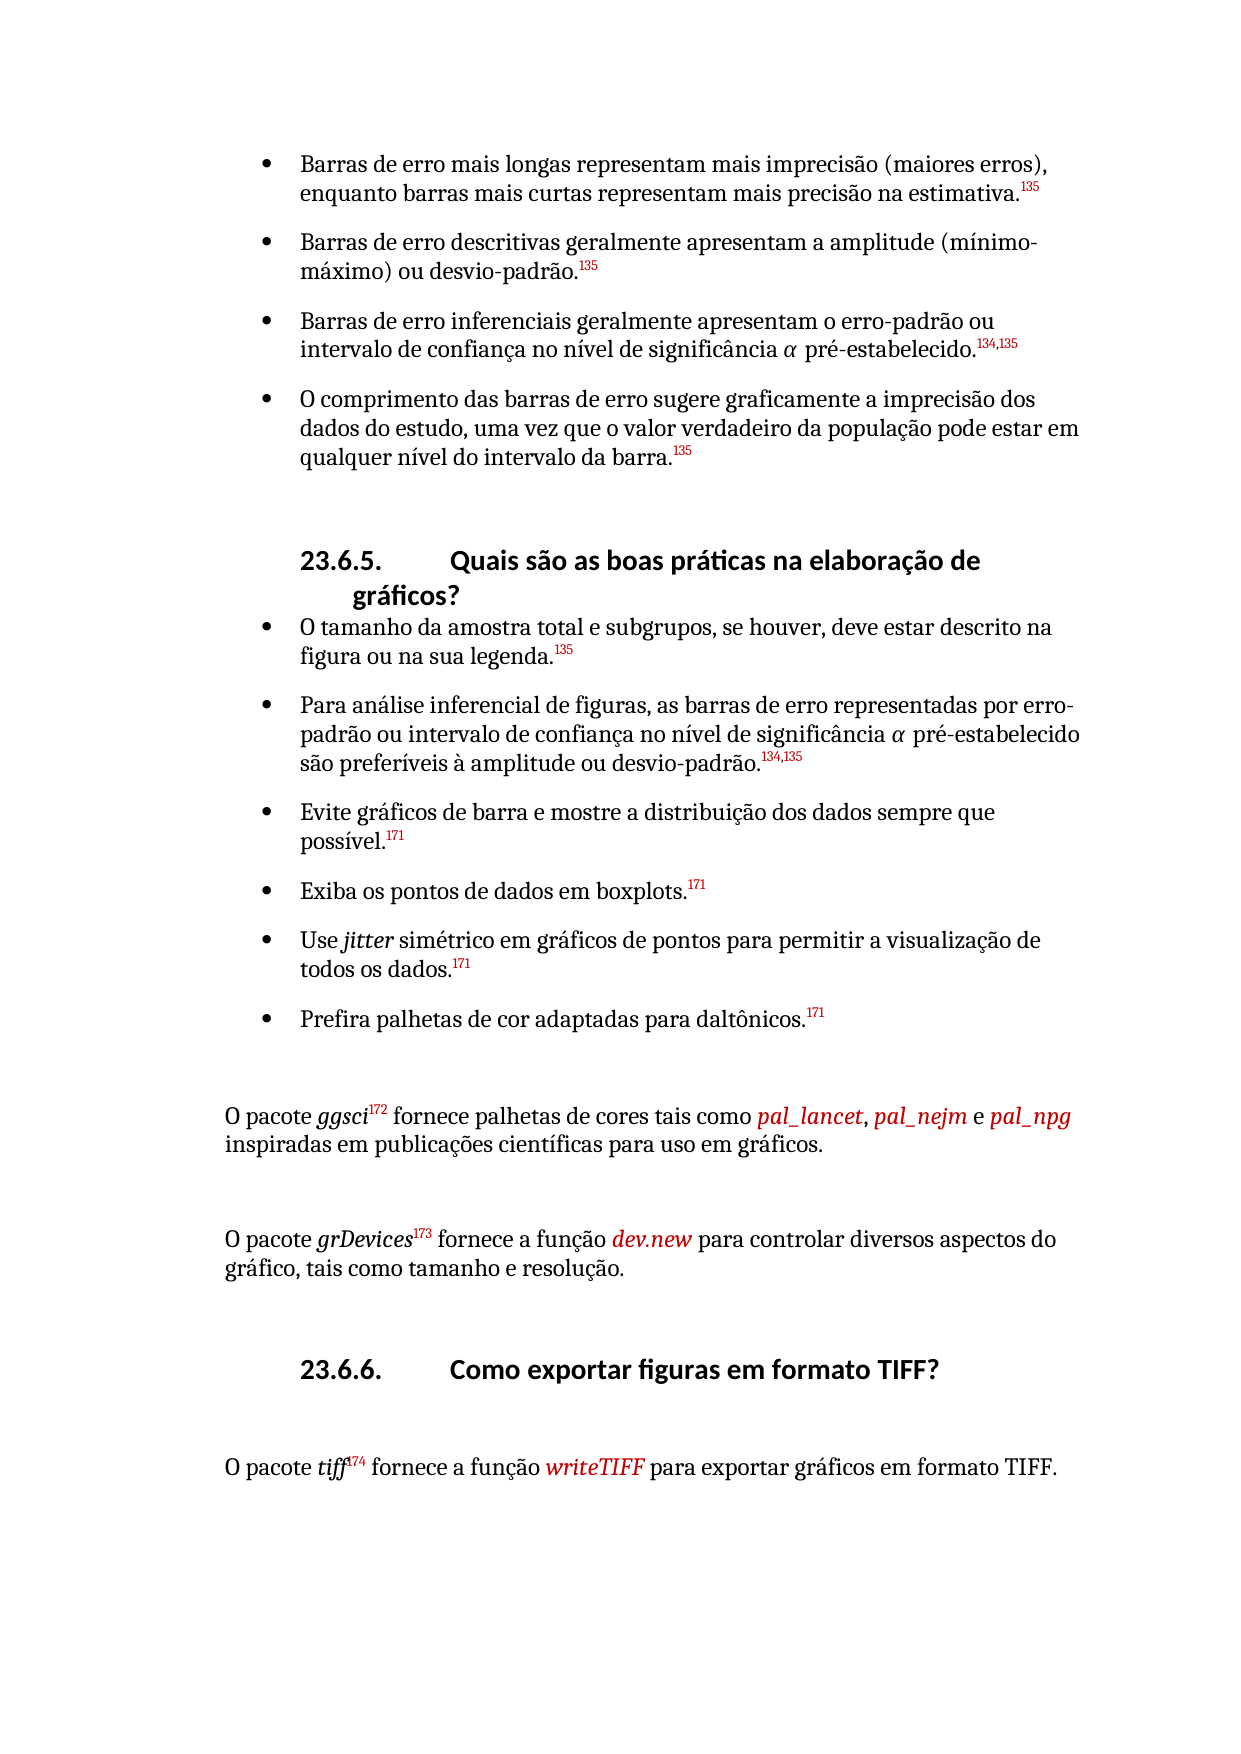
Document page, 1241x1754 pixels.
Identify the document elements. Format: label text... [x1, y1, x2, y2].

list O tamanho da amostra total e subgrupos, se houver, deve estar descrito na figura ou na sua legenda.135 [262, 613, 1090, 670]
list O comprimento das barras de erro sugere graficamente a imprecisão dos dados do estudo, uma vez que o valor verdadeiro da população pode estar em qualquer nível do intervalo da barra.135 [262, 385, 1090, 471]
list Use jitter simétrico em gráficos de pontos para permitir a visualização de todos os dados.171 [262, 926, 1090, 984]
subtitle Quais são as boas práticas na elaboração de gráficos? [300, 542, 1090, 613]
list Exiba os pontos de dados em boxplots.171 [262, 877, 1090, 905]
list Evite gráficos de barra e mostre a distribuição dos dados sempre que possível.171 [262, 798, 1090, 856]
list Para análise inferencial de figuras, as barras de erro representadas por erro-padrão ou intervalo de confiança no nível de significância pré-estabelecido são preferíveis à amplitude ou desvio-padrão.134,135 [262, 691, 1090, 777]
text O pacote ggsci172 fornece palhetas de cores tais como pal_lancet, pal_nejm e pal_npg inspiradas em publicações científicas para uso em gráficos. [225, 1102, 1090, 1159]
list Prefira palhetas de cor adaptadas para daltônicos.171 [262, 1004, 1090, 1033]
subtitle Como exportar figuras em formato TIFF? [300, 1351, 1090, 1387]
text O pacote grDevices173 fornece a função dev.new para controlar diversos aspectos do gráfico, tais como tamanho e resolução. [225, 1225, 1090, 1283]
list Barras de erro inferenciais geralmente apresentam o erro-padrão ou intervalo de confiança no nível de significância pré-estabelecido.134,135 [262, 307, 1090, 364]
list Barras de erro mais longas representam mais imprecisão (maiores erros), enquanto barras mais curtas representam mais precisão na estimativa.135 [262, 150, 1090, 207]
text O pacote tiff174 fornece a função writeTIFF para exportar gráficos em formato TIFF. [225, 1453, 1090, 1482]
list Barras de erro descritivas geralmente apresentam a amplitude (mínimo-máximo) ou desvio-padrão.135 [262, 228, 1090, 286]
